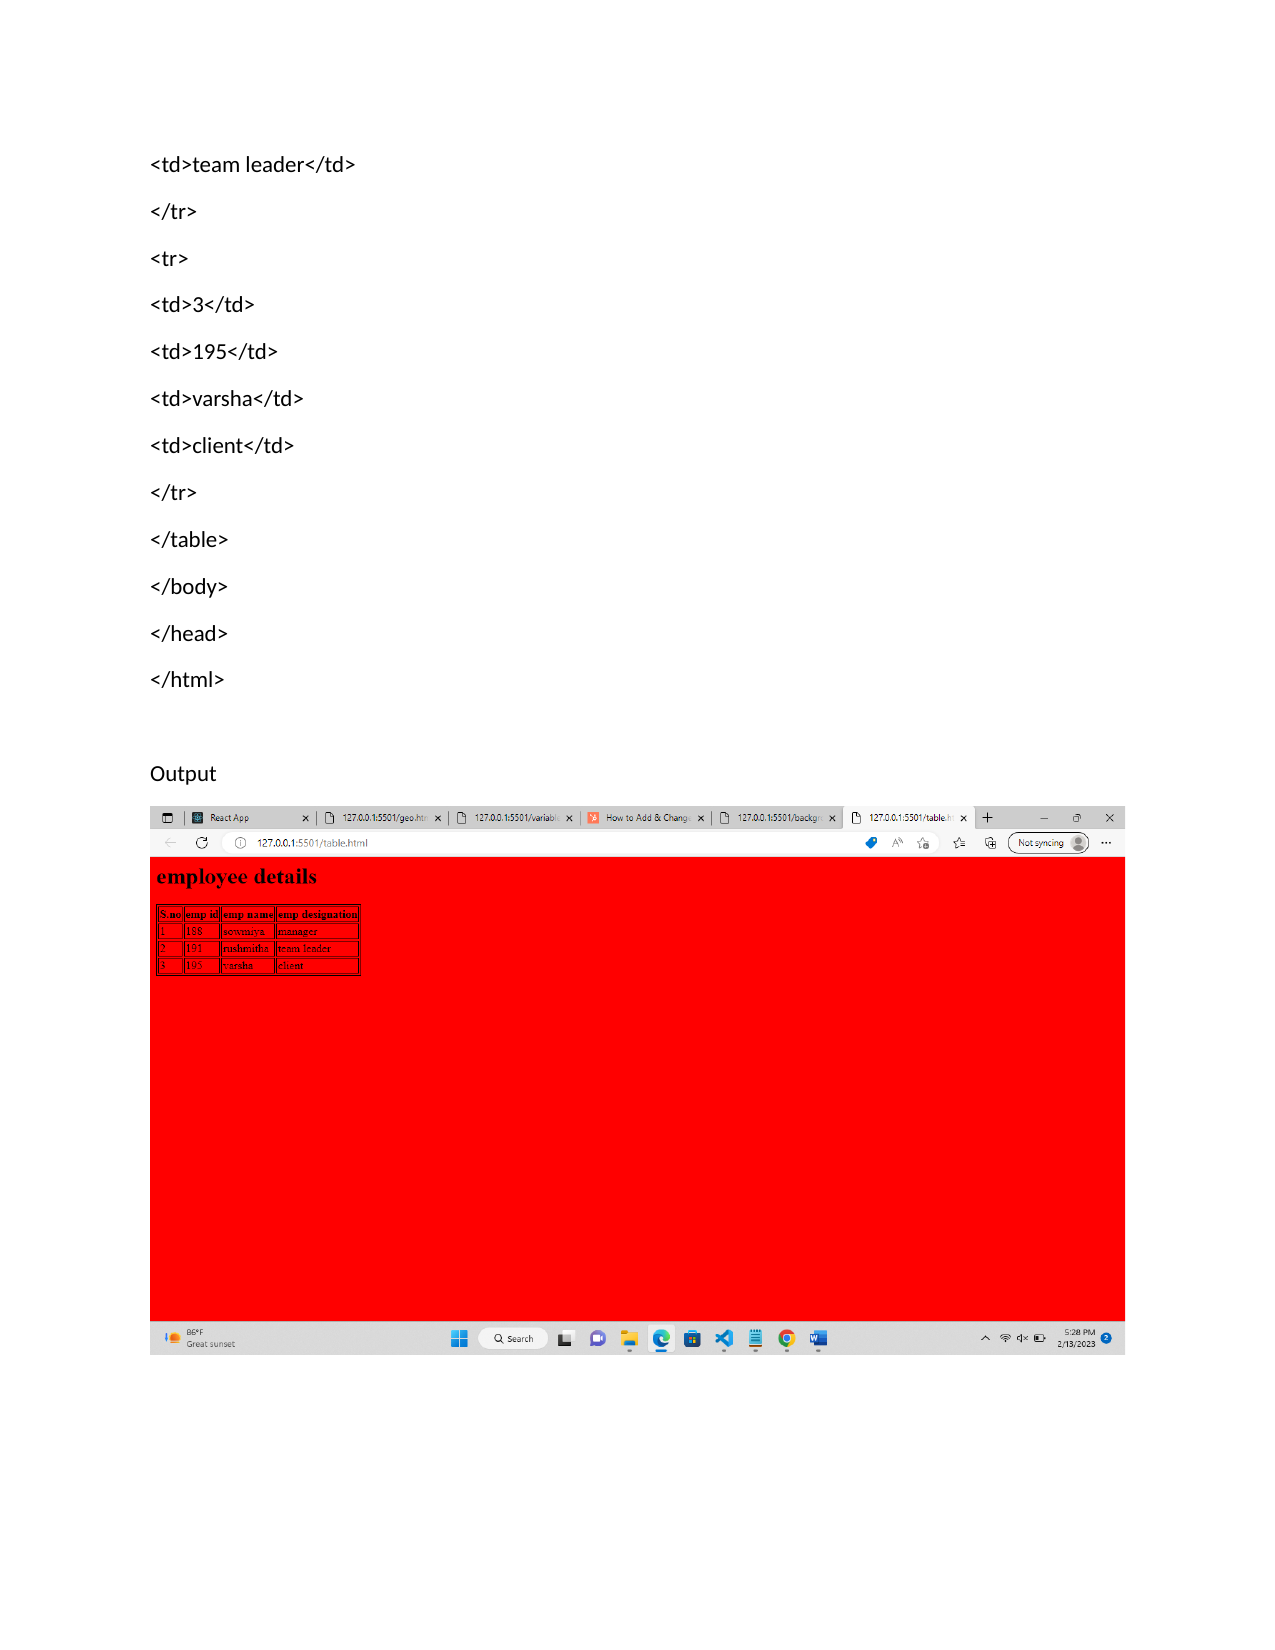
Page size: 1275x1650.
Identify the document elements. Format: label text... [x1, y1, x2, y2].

text </tr> [150, 197, 1125, 225]
text </table> [150, 525, 1125, 553]
text </head> [150, 619, 1125, 647]
text <td>3</td> [150, 291, 1125, 319]
text <td>client</td> [150, 431, 1125, 459]
text <tr> [150, 244, 1125, 272]
text </html> [150, 666, 1125, 694]
text <td>team leader</td> [150, 150, 1125, 178]
text </tr> [150, 478, 1125, 506]
text Output [150, 759, 1125, 787]
text <td>varsha</td> [150, 384, 1125, 412]
text </body> [150, 572, 1125, 600]
picture [150, 806, 1125, 1355]
text <td>195</td> [150, 337, 1125, 366]
